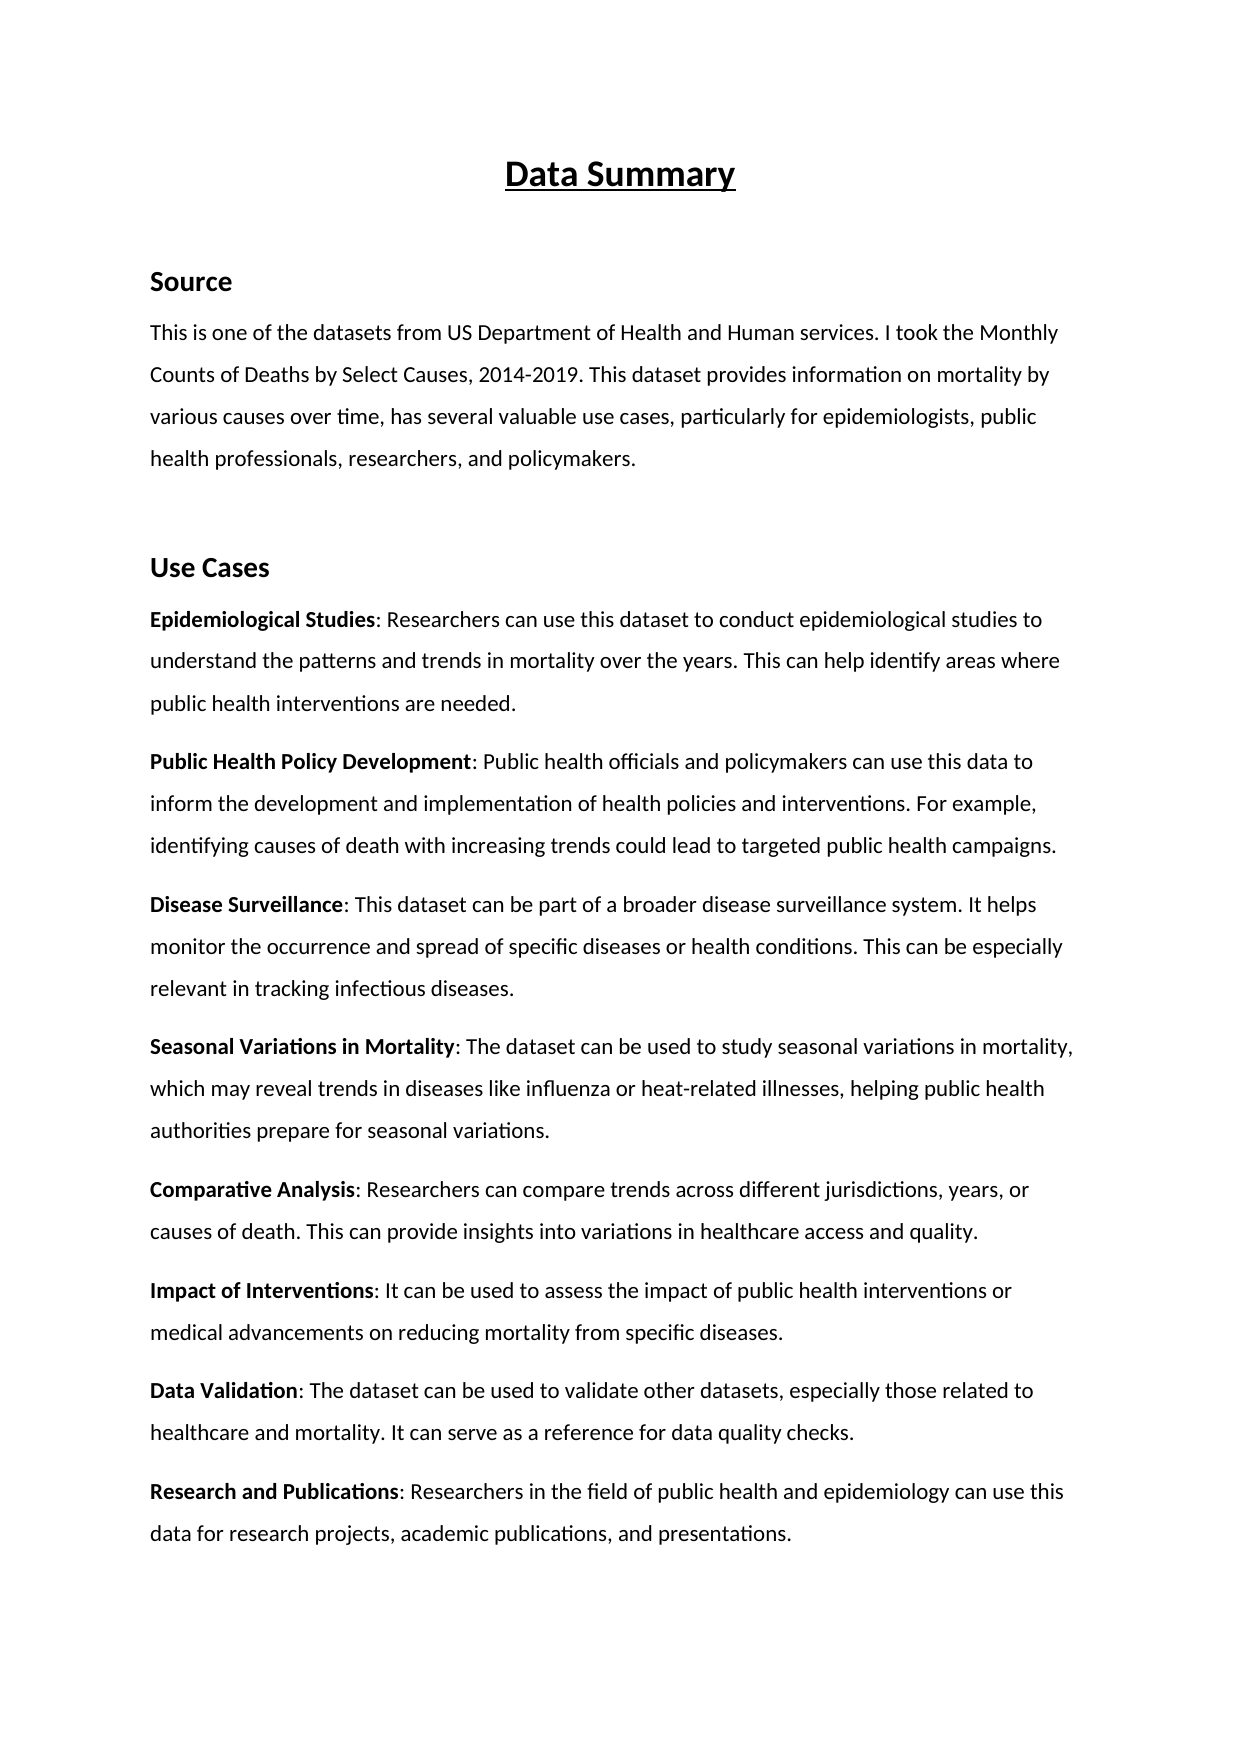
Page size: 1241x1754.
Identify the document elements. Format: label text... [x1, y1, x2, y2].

text Source [150, 263, 1090, 299]
text Impact of Interventions: It can be used to assess the impact of public health interventions or medical advancements on reducing mortality from specific diseases. [150, 1276, 1090, 1346]
text This is one of the datasets from US Department of Health and Human services. I took the Monthly Counts of Deaths by Select Causes, 2014-2019. This dataset provides information on mortality by various causes over time, has several valuable use cases, particularly for epidemiologists, public health professionals, researchers, and policymakers. [150, 318, 1090, 472]
text Comparative Analysis: Researchers can compare trends across different jurisdictions, years, or causes of death. This can provide insights into variations in healthcare access and quality. [150, 1175, 1090, 1245]
text Use Cases [150, 549, 1090, 585]
text Public Health Policy Development: Public health officials and policymakers can use this data to inform the development and implementation of health policies and interventions. For example, identifying causes of death with increasing trends could lead to targeted public health campaigns. [150, 747, 1090, 859]
text Seasonal Variations in Mortality: The dataset can be used to study seasonal variations in mortality, which may reveal trends in diseases like influenza or heat-related illnesses, helping public health authorities prepare for seasonal variations. [150, 1032, 1090, 1144]
text Epidemiological Studies: Researchers can use this dataset to conduct epidemiological studies to understand the patterns and trends in mortality over the years. This can help identify areas where public health interventions are needed. [150, 605, 1090, 717]
text Data Summary [150, 150, 1090, 196]
text Disease Surveillance: This dataset can be part of a broader disease surveillance system. It helps monitor the occurrence and spread of specific diseases or health conditions. This can be especially relevant in tracking infectious diseases. [150, 890, 1090, 1002]
